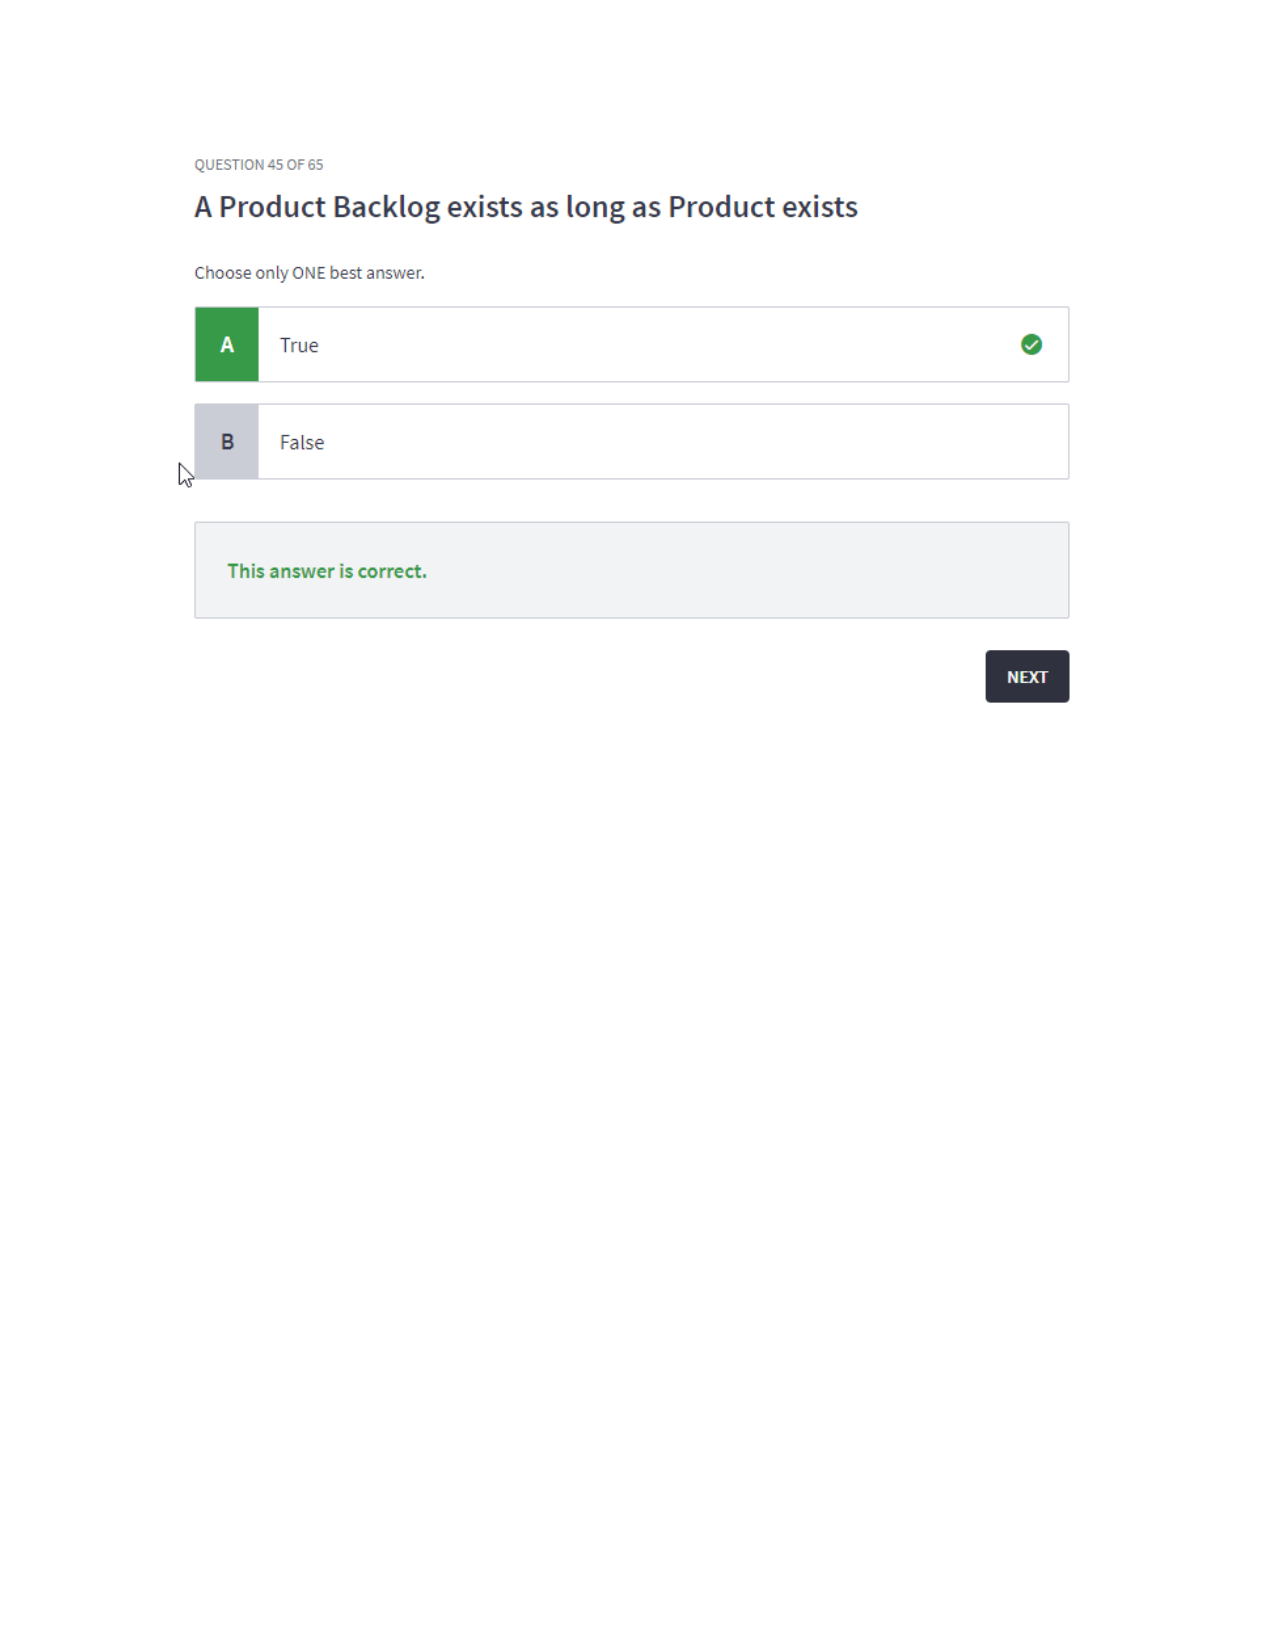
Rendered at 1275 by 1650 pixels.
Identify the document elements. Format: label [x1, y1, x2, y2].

picture [150, 150, 1125, 754]
